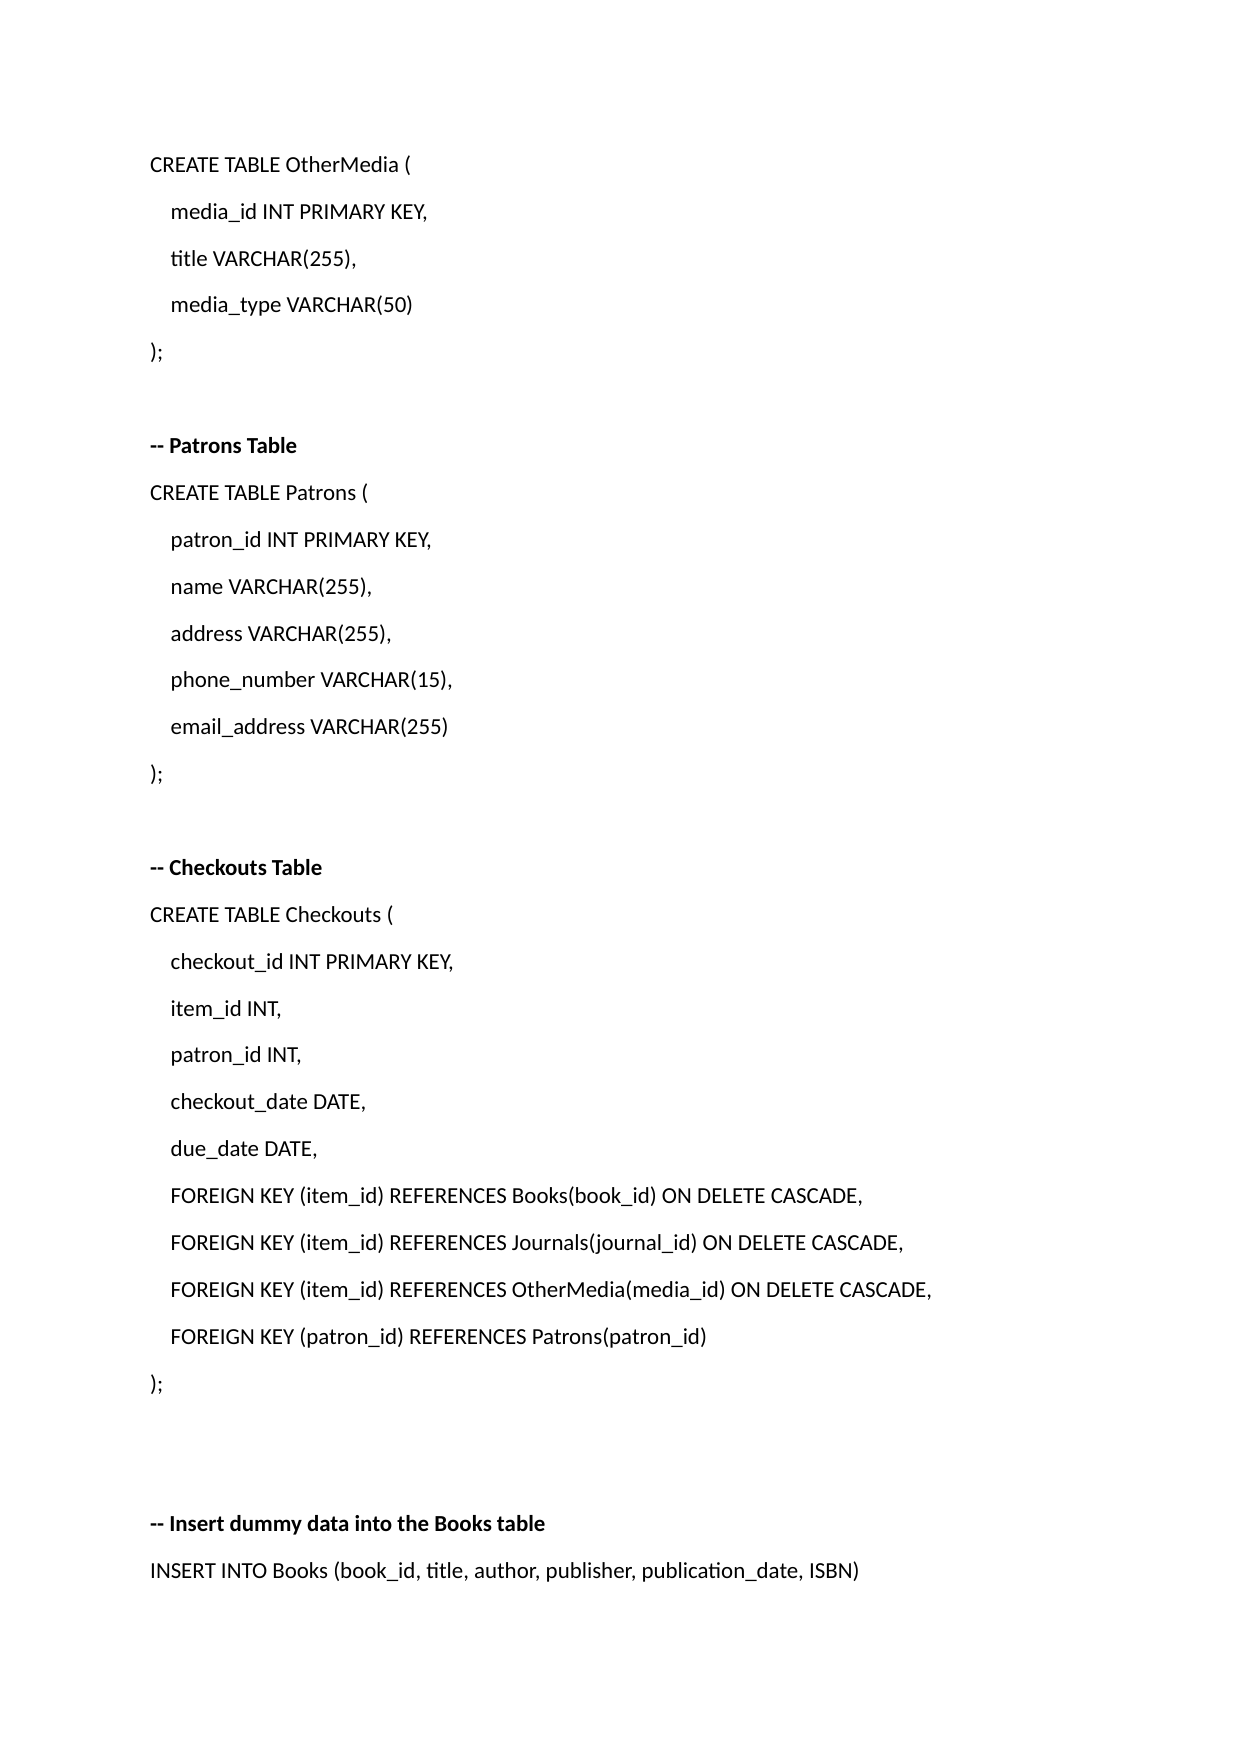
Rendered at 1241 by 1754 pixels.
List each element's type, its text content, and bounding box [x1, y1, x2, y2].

text item_id INT, [150, 994, 1090, 1022]
text ); [150, 337, 1090, 366]
text CREATE TABLE Patrons ( [150, 478, 1090, 506]
text FOREIGN KEY (item_id) REFERENCES OtherMedia(media_id) ON DELETE CASCADE, [150, 1275, 1090, 1303]
text FOREIGN KEY (patron_id) REFERENCES Patrons(patron_id) [150, 1322, 1090, 1350]
text media_id INT PRIMARY KEY, [150, 197, 1090, 225]
text email_address VARCHAR(255) [150, 712, 1090, 741]
text due_date DATE, [150, 1134, 1090, 1162]
text phone_number VARCHAR(15), [150, 666, 1090, 694]
text address VARCHAR(255), [150, 619, 1090, 647]
text name VARCHAR(255), [150, 572, 1090, 600]
text checkout_date DATE, [150, 1087, 1090, 1116]
text patron_id INT PRIMARY KEY, [150, 525, 1090, 553]
text checkout_id INT PRIMARY KEY, [150, 947, 1090, 975]
text CREATE TABLE Checkouts ( [150, 900, 1090, 928]
text media_type VARCHAR(50) [150, 291, 1090, 319]
text INSERT INTO Books (book_id, title, author, publisher, publication_date, ISBN) [150, 1556, 1090, 1584]
text ); [150, 759, 1090, 787]
text -- Insert dummy data into the Books table [150, 1509, 1090, 1537]
text -- Checkouts Table [150, 853, 1090, 881]
text FOREIGN KEY (item_id) REFERENCES Journals(journal_id) ON DELETE CASCADE, [150, 1228, 1090, 1256]
text title VARCHAR(255), [150, 244, 1090, 272]
text patron_id INT, [150, 1041, 1090, 1069]
text CREATE TABLE OtherMedia ( [150, 150, 1090, 178]
text -- Patrons Table [150, 431, 1090, 459]
text FOREIGN KEY (item_id) REFERENCES Books(book_id) ON DELETE CASCADE, [150, 1181, 1090, 1209]
text ); [150, 1369, 1090, 1397]
